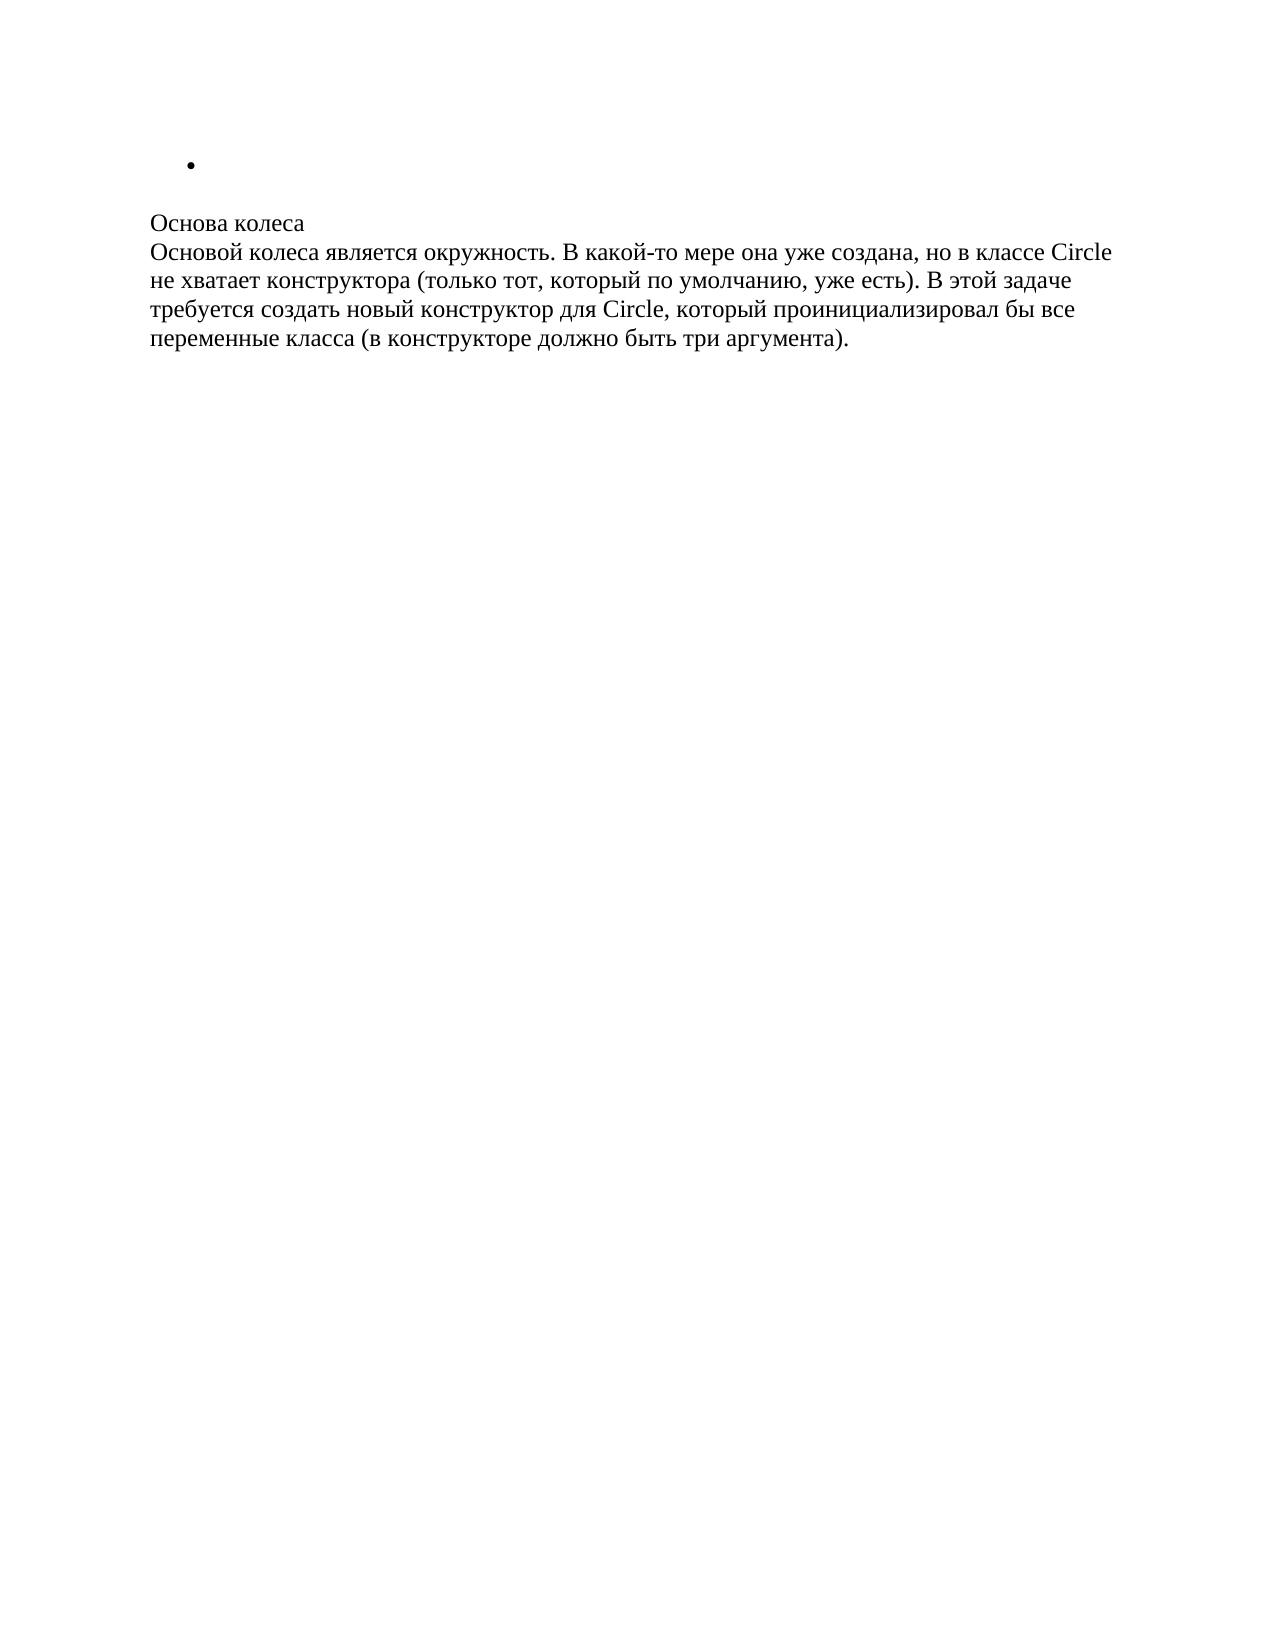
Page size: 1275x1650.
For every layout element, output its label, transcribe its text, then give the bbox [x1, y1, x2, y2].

text Основа колеса [150, 208, 1125, 237]
text Основой колеса является окружность. В какой-то мере она уже создана, но в классе Circle не хватает конструктора (только тот, который по умолчанию, уже есть). В этой задаче требуется создать новый конструктор для Circle, который проинициализировал бы все переменные класса (в конструкторе должно быть три аргумента). [150, 237, 1125, 352]
